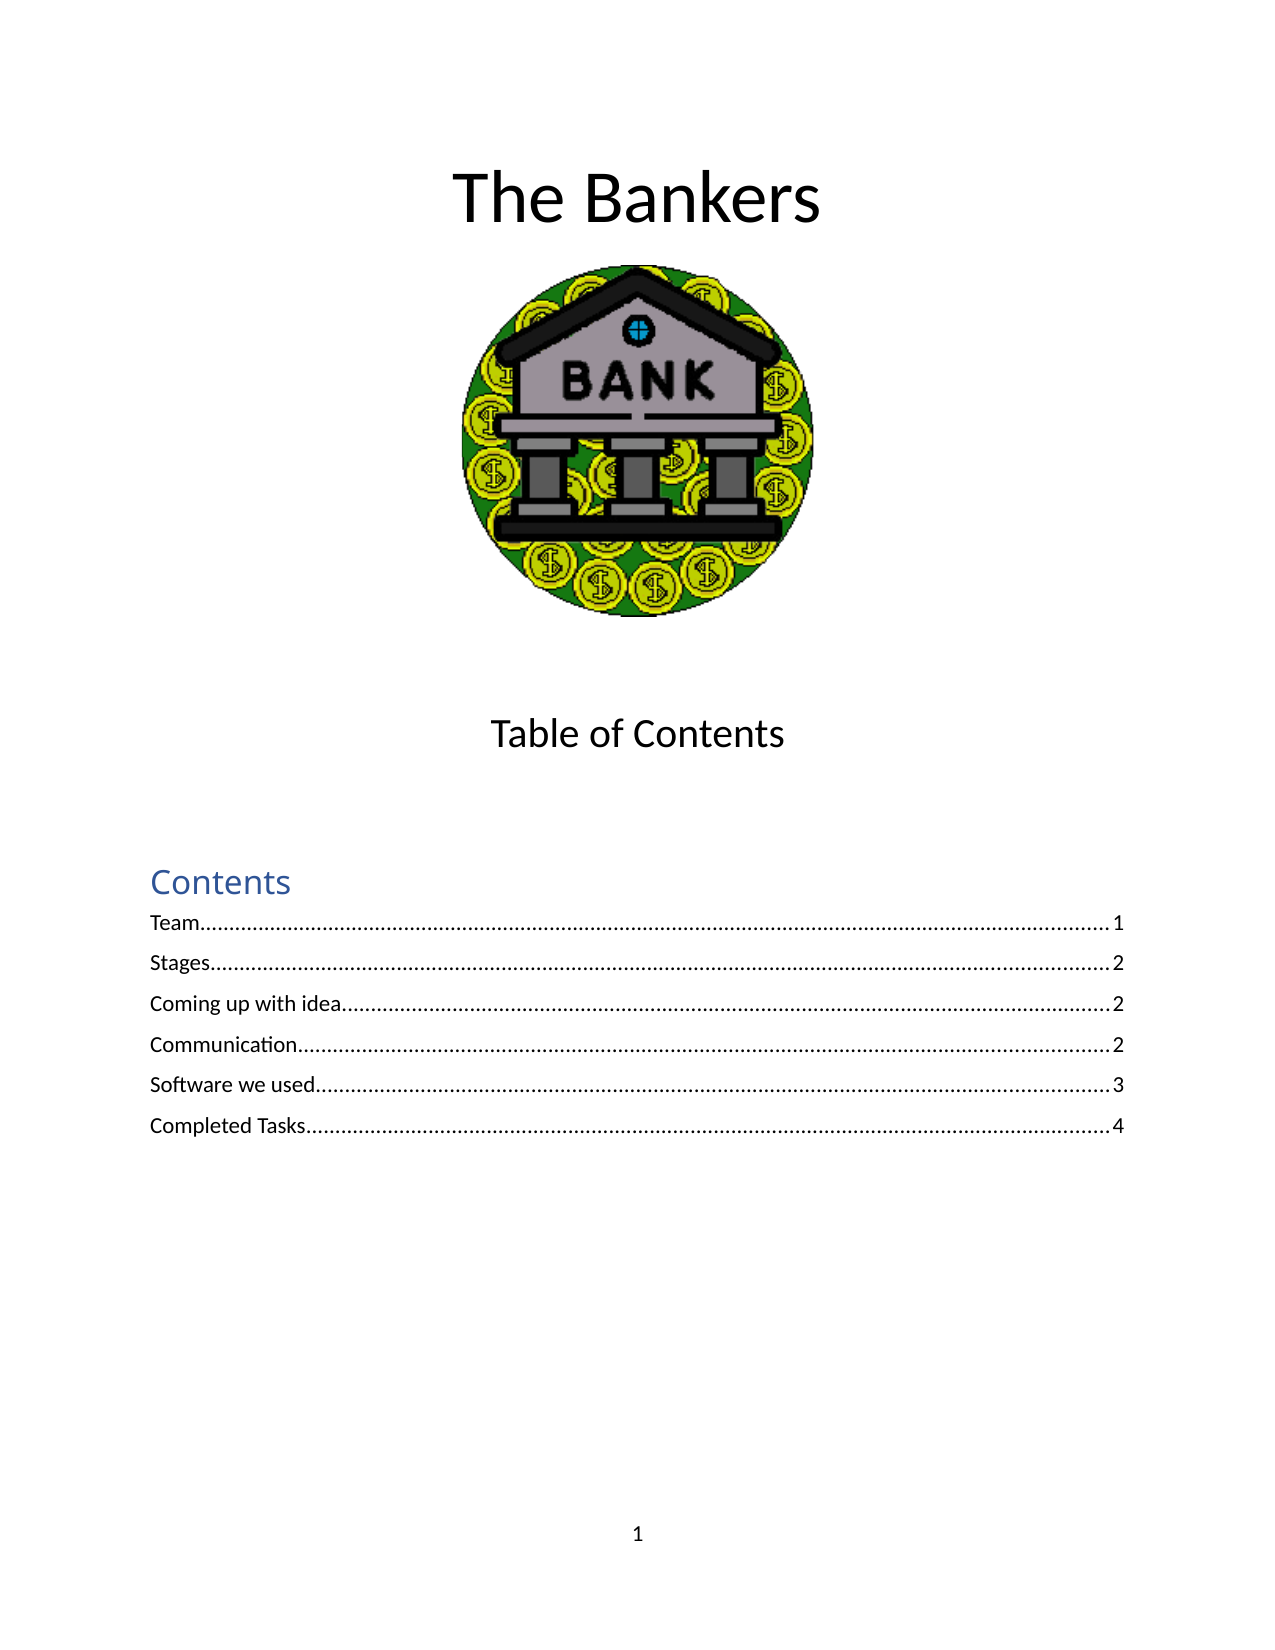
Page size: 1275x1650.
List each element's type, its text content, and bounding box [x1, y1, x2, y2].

picture [461, 265, 814, 617]
text The Bankers [150, 150, 1125, 242]
text Table of Contents [150, 707, 1125, 758]
